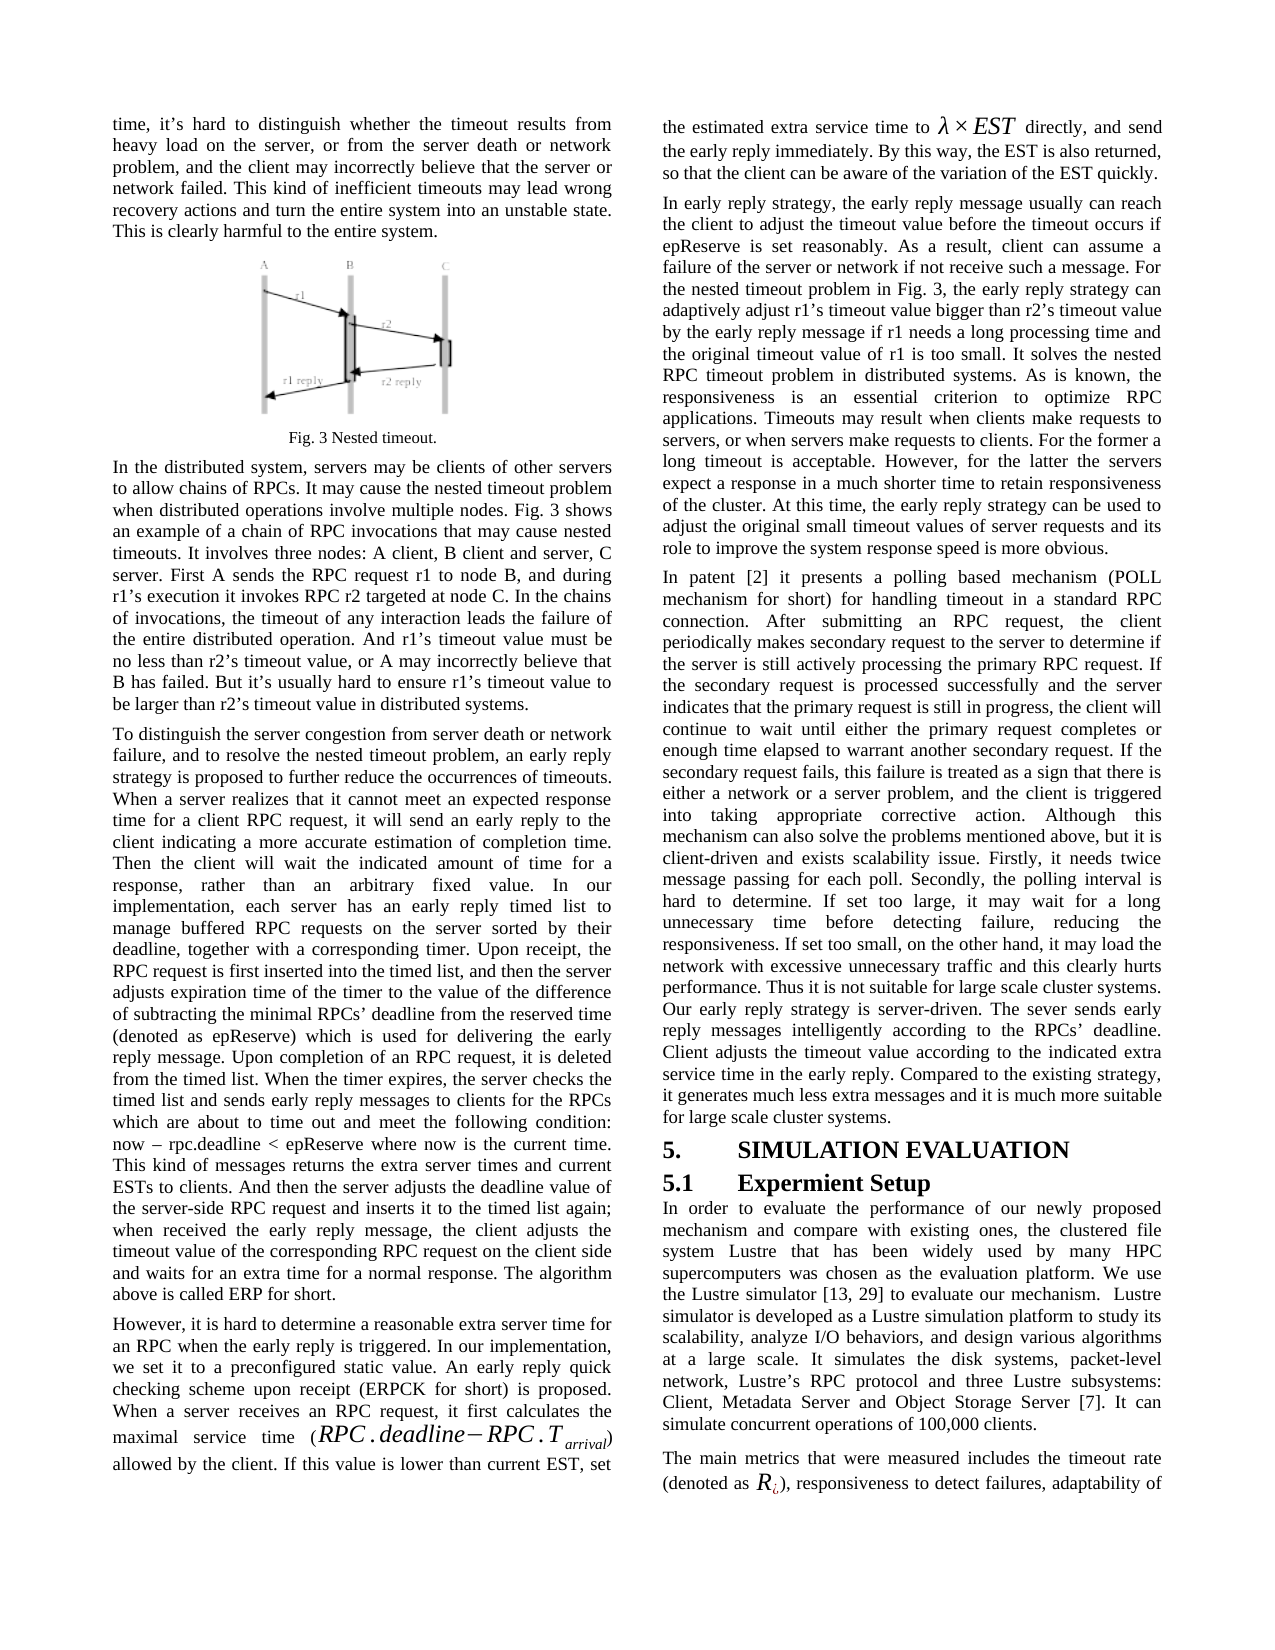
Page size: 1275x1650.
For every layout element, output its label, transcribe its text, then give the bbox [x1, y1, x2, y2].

text To distinguish the server congestion from server death or network failure, and to resolve the nested timeout problem, an early reply strategy is proposed to further reduce the occurrences of timeouts. When a server realizes that it cannot meet an expected response time for a client RPC request, it will send an early reply to the client indicating a more accurate estimation of completion time. Then the client will wait the indicated amount of time for a response, rather than an arbitrary fixed value. In our implementation, each server has an early reply timed list to manage buffered RPC requests on the server sorted by their deadline, together with a corresponding timer. Upon receipt, the RPC request is first inserted into the timed list, and then the server adjusts expiration time of the timer to the value of the difference of subtracting the minimal RPCs’ deadline from the reserved time (denoted as epReserve) which is used for delivering the early reply message. Upon completion of an RPC request, it is deleted from the timed list. When the timer expires, the server checks the timed list and sends early reply messages to clients for the RPCs which are about to time out and meet the following condition: now – rpc.deadline < epReserve where now is the current time. This kind of messages returns the extra server times and current ESTs to clients. And then the server adjusts the deadline value of the server-side RPC request and inserts it to the timed list again; when received the early reply message, the client adjusts the timeout value of the corresponding RPC request on the client side and waits for an extra time for a normal response. The algorithm above is called ERP for short. [112, 723, 613, 1305]
subtitle SIMULATION EVALUATION [662, 1135, 1162, 1164]
text In early reply strategy, the early reply message usually can reach the client to adjust the timeout value before the timeout occurs if epReserve is set reasonably. As a result, client can assume a failure of the server or network if not receive such a message. For the nested timeout problem in Fig. 3, the early reply strategy can adaptively adjust rs timeout value bigger than rs timeout value by the early reply message if r1 needs a long processing time and the original timeout value of r1 is too small. It solves the nested RPC timeout problem in distributed systems. As is known, the responsiveness is an essential criterion to optimize RPC applications. Timeouts may result when clients make requests to servers, or when servers make requests to clients. For the former a long timeout is acceptable. However, for the latter the servers expect a response in a much shorter time to retain responsiveness of the cluster. At this time, the early reply strategy can be used to adjust the original small timeout values of server requests and its role to improve the system response speed is more obvious. [662, 192, 1162, 558]
text In the distributed system, servers may be clients of other servers to allow chains of RPCs. It may cause the nested timeout problem when distributed operations involve multiple nodes. Fig. 3 shows an example of a chain of RPC invocations that may cause nested timeouts. It involves three nodes: A client, B client and server, C server. First A sends the RPC request r1 to node B, and during rs execution it invokes RPC r2 targeted at node C. In the chains of invocations, the timeout of any interaction leads the failure of the entire distributed operation. And rs timeout value must be no less than rs timeout value, or A may incorrectly believe that B has failed. But it’s usually hard to ensure rs timeout value to be larger than rs timeout value in distributed systems. [112, 456, 613, 714]
text However, it is hard to determine a reasonable extra server time for an RPC when the early reply is triggered. In our implementation, we set it to a preconfigured static value. An early reply quick checking scheme upon receipt (ERPCK for short) is proposed. When a server receives an RPC request, it first calculates the maximal service time () allowed by the client. If this value is lower than current EST, set the estimated extra service time to directly, and send the early reply immediately. By this way, the EST is also returned, so that the client can be aware of the variation of the EST quickly. [112, 1313, 613, 1474]
text In order to evaluate the performance of our newly proposed mechanism and compare with existing ones, the clustered file system Lustre that has been widely used by many HPC supercomputers was chosen as the evaluation platform. We use the Lustre simulator [13, 29] to evaluate our mechanism. Lustre simulator is developed as a Lustre simulation platform to study its scalability, analyze I/O behaviors, and design various algorithms at a large scale. It simulates the disk systems, packet-level network, Lustre’s RPC protocol and three Lustre subsystems: Client, Metadata Server and Object Storage Server [7]. It can simulate concurrent operations of 100,000 clients. [662, 1197, 1162, 1434]
text Fig. 3 Nested timeout. [112, 428, 613, 447]
subtitle Expermient Setup [662, 1168, 1162, 1197]
text In patent [2] it presents a polling based mechanism (POLL mechanism for short) for handling timeout in a standard RPC connection. After submitting an RPC request, the client periodically makes secondary request to the server to determine if the server is still actively processing the primary RPC request. If the secondary request is processed successfully and the server indicates that the primary request is still in progress, the client will continue to wait until either the primary request completes or enough time elapsed to warrant another secondary request. If the secondary request fails, this failure is treated as a sign that there is either a network or a server problem, and the client is triggered into taking appropriate corrective action. Although this mechanism can also solve the problems mentioned above, but it is client-driven and exists scalability issue. Firstly, it needs twice message passing for each poll. Secondly, the polling interval is hard to determine. If set too large, it may wait for a long unnecessary time before detecting failure, reducing the responsiveness. If set too small, on the other hand, it may load the network with excessive unnecessary traffic and this clearly hurts performance. Thus it is not suitable for large scale cluster systems. Our early reply strategy is server-driven. The sever sends early reply messages intelligently according to the RPCs’ deadline. Client adjusts the timeout value according to the indicated extra service time in the early reply. Compared to the existing strategy, it generates much less extra messages and it is much more suitable for large scale cluster systems. [662, 566, 1162, 1127]
